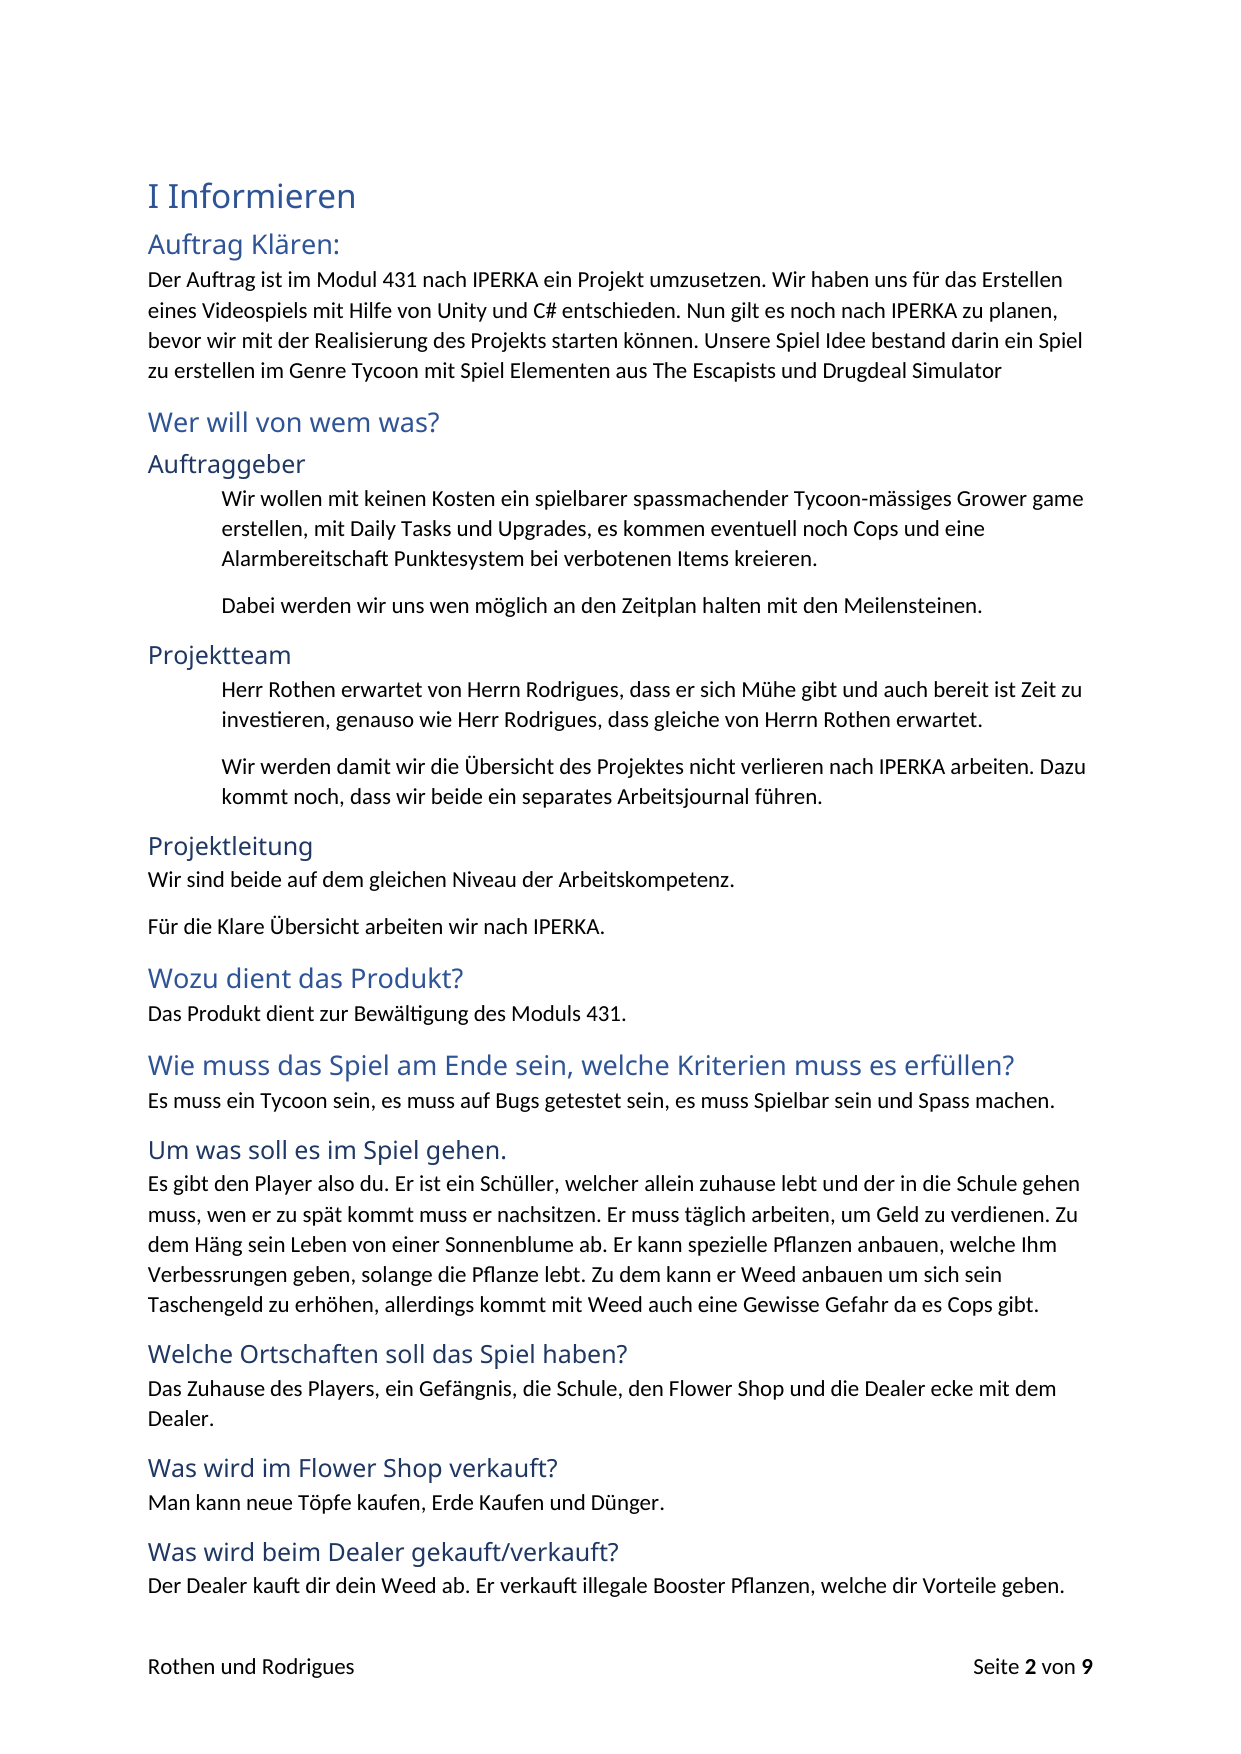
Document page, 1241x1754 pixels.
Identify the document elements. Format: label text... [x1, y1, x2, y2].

text Wir wollen mit keinen Kosten ein spielbarer spassmachender Tycoon-mässiges Grower game erstellen, mit Daily Tasks und Upgrades, es kommen eventuell noch Cops und eine Alarmbereitschaft Punktesystem bei verbotenen Items kreieren. [221, 484, 1093, 572]
text Es gibt den Player also du. Er ist ein Schüller, welcher allein zuhause lebt und der in die Schule gehen muss, wen er zu spät kommt muss er nachsitzen. Er muss täglich arbeiten, um Geld zu verdienen. Zu dem Häng sein Leben von einer Sonnenblume ab. Er kann spezielle Pflanzen anbauen, welche Ihm Verbessrungen geben, solange die Pflanze lebt. Zu dem kann er Weed anbauen um sich sein Taschengeld zu erhöhen, allerdings kommt mit Weed auch eine Gewisse Gefahr da es Cops gibt. [148, 1169, 1093, 1318]
text Der Dealer kauft dir dein Weed ab. Er verkauft illegale Booster Pflanzen, welche dir Vorteile geben. [148, 1571, 1093, 1599]
subtitle Auftrag Klären: [148, 226, 1093, 263]
subtitle Wozu dient das Produkt? [148, 959, 1093, 996]
text Wir werden damit wir die Übersicht des Projektes nicht verlieren nach IPERKA arbeiten. Dazu kommt noch, dass wir beide ein separates Arbeitsjournal führen. [221, 752, 1093, 810]
subtitle Projektteam [148, 638, 1093, 672]
subtitle Was wird beim Dealer gekauft/verkauft? [148, 1535, 1093, 1569]
text Der Auftrag ist im Modul 431 nach IPERKA ein Projekt umzusetzen. Wir haben uns für das Erstellen eines Videospiels mit Hilfe von Unity und C# entschieden. Nun gilt es noch nach IPERKA zu planen, bevor wir mit der Realisierung des Projekts starten können. Unsere Spiel Idee bestand darin ein Spiel zu erstellen im Genre Tycoon mit Spiel Elementen aus The Escapists und Drugdeal Simulator [148, 266, 1093, 384]
subtitle I Informieren [148, 173, 1093, 218]
subtitle Um was soll es im Spiel gehen. [148, 1133, 1093, 1167]
text Dabei werden wir uns wen möglich an den Zeitplan halten mit den Meilensteinen. [148, 591, 1093, 619]
text Das Zuhause des Players, ein Gefängnis, die Schule, den Flower Shop und die Dealer ecke mit dem Dealer. [148, 1374, 1093, 1432]
text Man kann neue Töpfe kaufen, Erde Kaufen und Dünger. [148, 1488, 1093, 1516]
text Es muss ein Tycoon sein, es muss auf Bugs getestet sein, es muss Spielbar sein und Spass machen. [148, 1086, 1093, 1114]
text Herr Rothen erwartet von Herrn Rodrigues, dass er sich Mühe gibt und auch bereit ist Zeit zu investieren, genauso wie Herr Rodrigues, dass gleiche von Herrn Rothen erwartet. [221, 675, 1093, 733]
subtitle Welche Ortschaften soll das Spiel haben? [148, 1337, 1093, 1371]
subtitle Auftraggeber [148, 447, 1093, 481]
text Das Produkt dient zur Bewältigung des Moduls 431. [148, 999, 1093, 1027]
subtitle Wie muss das Spiel am Ende sein, welche Kriterien muss es erfüllen? [148, 1046, 1093, 1083]
text Für die Klare Übersicht arbeiten wir nach IPERKA. [148, 912, 1093, 941]
subtitle Was wird im Flower Shop verkauft? [148, 1451, 1093, 1485]
subtitle Wer will von wem was? [148, 403, 1093, 440]
text Wir sind beide auf dem gleichen Niveau der Arbeitskompetenz. [148, 866, 1093, 894]
subtitle Projektleitung [148, 829, 1093, 863]
